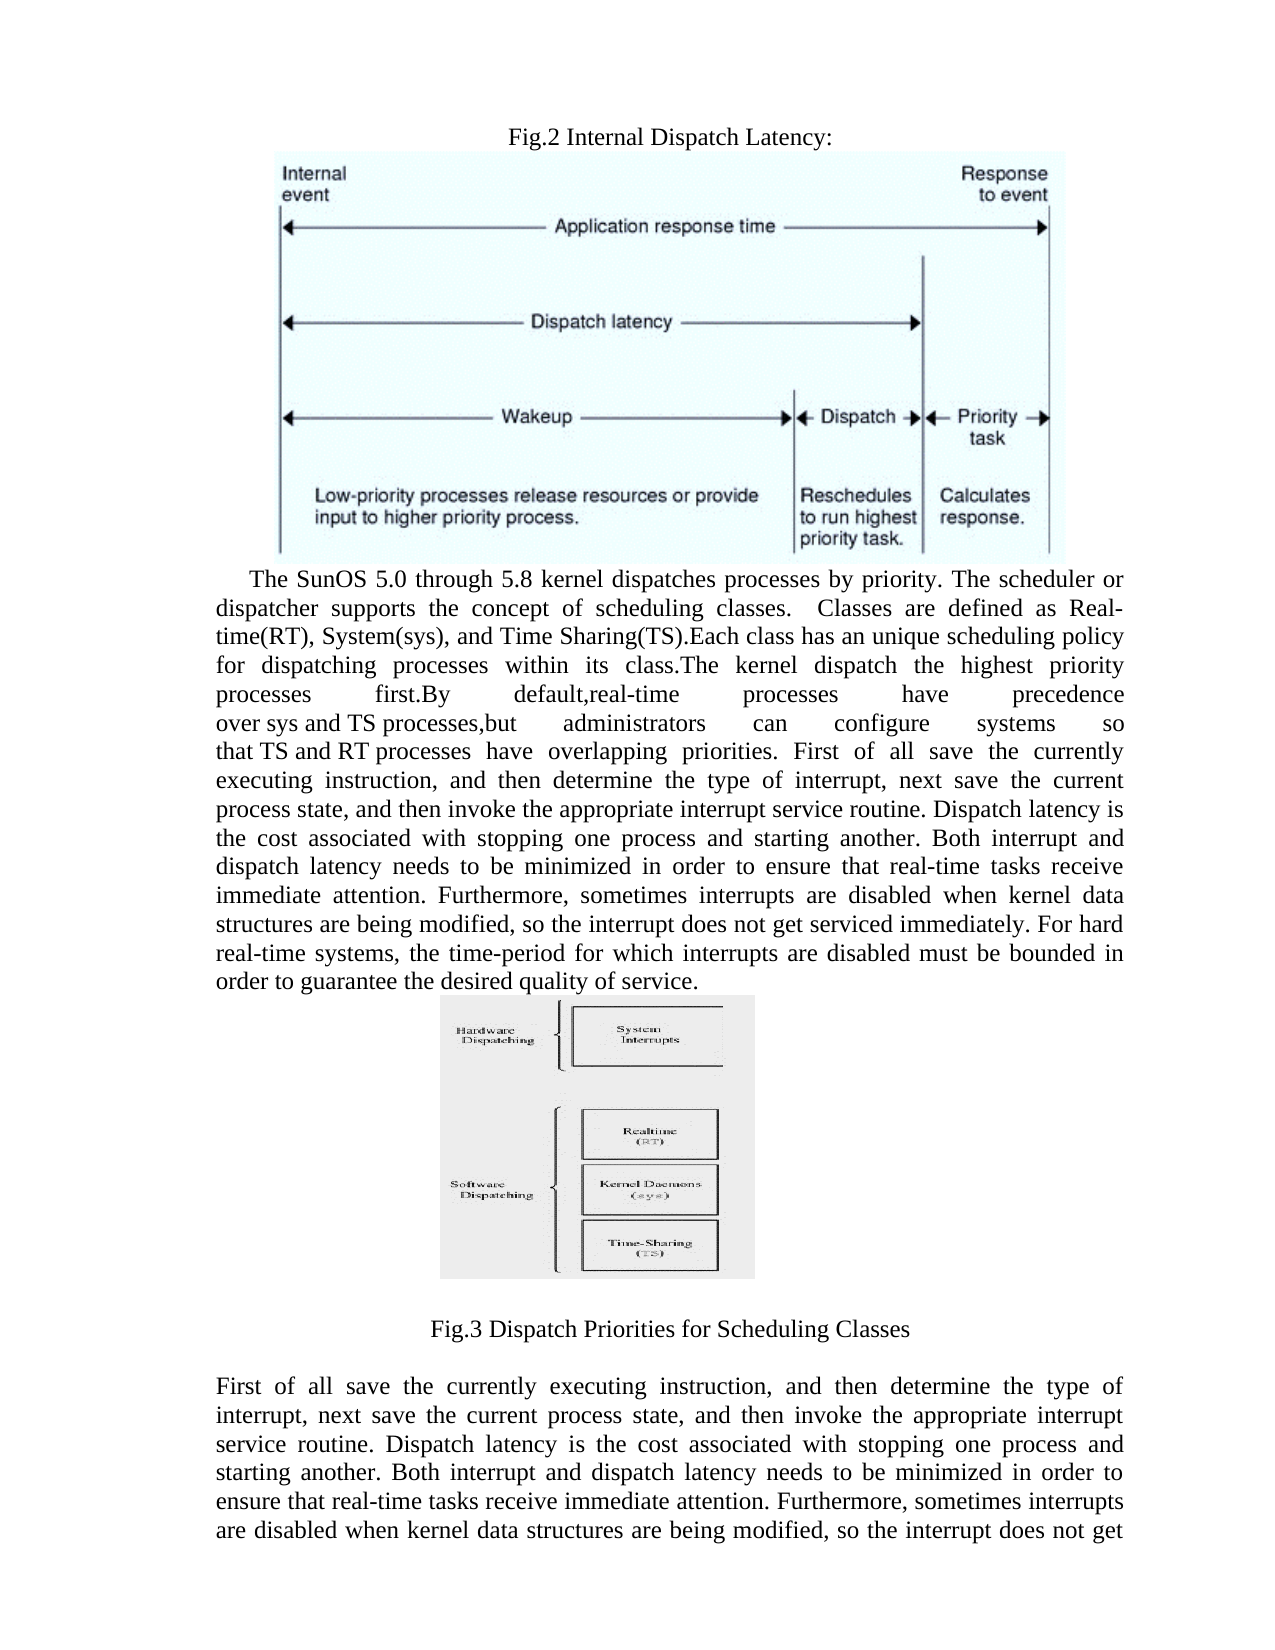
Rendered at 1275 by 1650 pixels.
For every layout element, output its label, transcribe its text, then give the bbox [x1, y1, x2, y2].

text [216, 1371, 1125, 1544]
picture [440, 995, 755, 1279]
text Fig.3 Dispatch Priorities for Scheduling Classes [216, 1314, 1125, 1342]
text The SunOS 5.0 through 5.8 kernel dispatches processes by priority. The scheduler or dispatcher supports the concept of scheduling classes. Classes are defined as Real-time(RT), System(sys), and Time Sharing(TS).Each class has an unique scheduling policy for dispatching processes within its class.The kernel dispatch the highest priority processes first.By default,real-time processes have precedence over sys and TS processes,but administrators can configure systems so that TS and RT processes have overlapping priorities. First of all save the currently executing instruction, and then determine the type of interrupt, next save the current process state, and then invoke the appropriate interrupt service routine. Dispatch latency is the cost associated with stopping one process and starting another. Both interrupt and dispatch latency needs to be minimized in order to ensure that real-time tasks receive immediate attention. Furthermore, sometimes interrupts are disabled when kernel data structures are being modified, so the interrupt does not get serviced immediately. For hard real-time systems, the time-period for which interrupts are disabled must be bounded in order to guarantee the desired quality of service. [216, 564, 1125, 995]
text Fig.2 Internal Dispatch Latency: [216, 122, 1125, 151]
picture [274, 151, 1066, 564]
